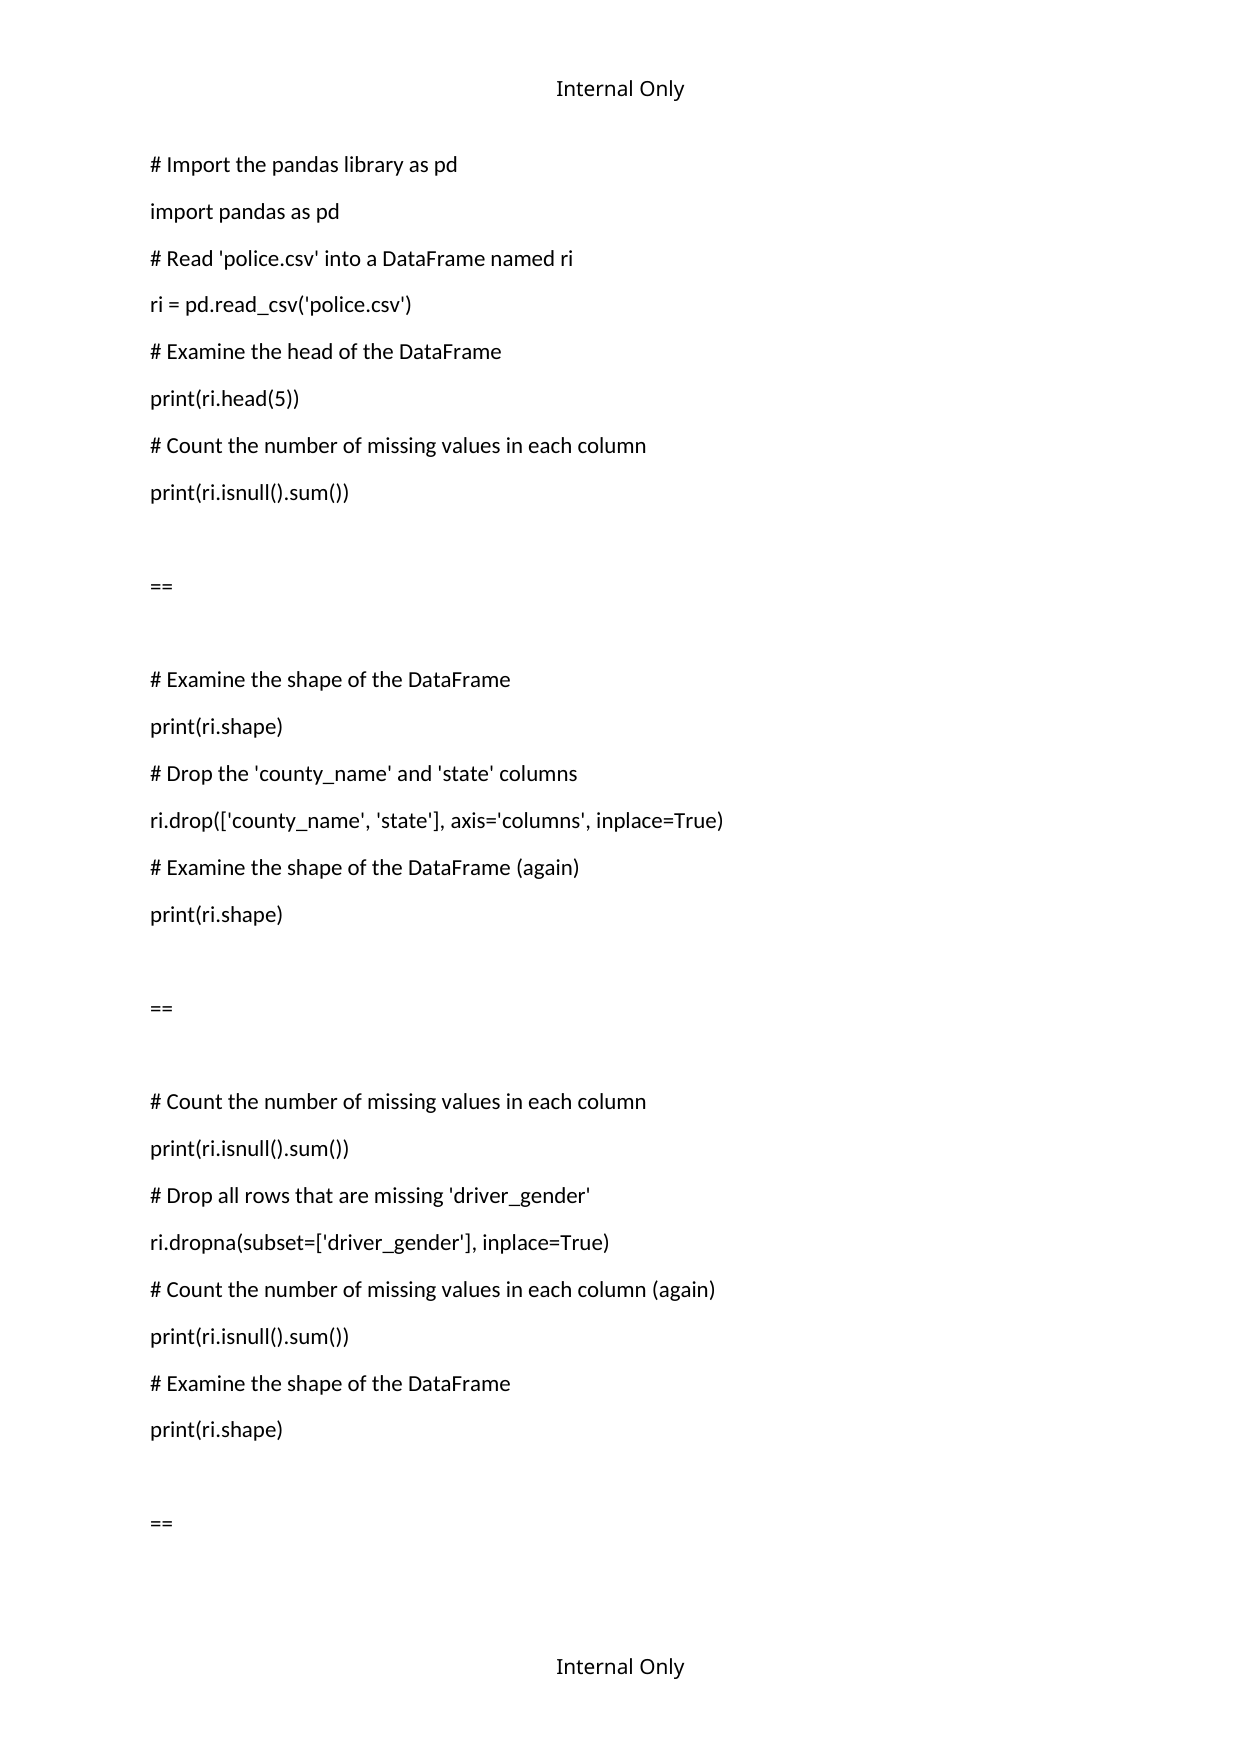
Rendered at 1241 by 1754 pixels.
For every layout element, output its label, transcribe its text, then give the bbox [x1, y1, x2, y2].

text # Read 'police.csv' into a DataFrame named ri [150, 244, 1090, 272]
text print(ri.shape) [150, 1416, 1090, 1444]
text == [150, 1509, 1090, 1537]
text print(ri.isnull().sum()) [150, 478, 1090, 506]
text # Import the pandas library as pd [150, 150, 1090, 178]
text == [150, 994, 1090, 1022]
text ri = pd.read_csv('police.csv') [150, 291, 1090, 319]
text print(ri.isnull().sum()) [150, 1134, 1090, 1162]
text print(ri.shape) [150, 900, 1090, 928]
text # Count the number of missing values in each column [150, 431, 1090, 459]
text print(ri.head(5)) [150, 384, 1090, 412]
text # Examine the shape of the DataFrame [150, 1369, 1090, 1397]
text # Examine the head of the DataFrame [150, 337, 1090, 366]
text print(ri.isnull().sum()) [150, 1322, 1090, 1350]
text # Examine the shape of the DataFrame [150, 666, 1090, 694]
text print(ri.shape) [150, 712, 1090, 741]
text ri.dropna(subset=['driver_gender'], inplace=True) [150, 1228, 1090, 1256]
text # Drop the 'county_name' and 'state' columns [150, 759, 1090, 787]
text ri.drop(['county_name', 'state'], axis='columns', inplace=True) [150, 806, 1090, 834]
text # Examine the shape of the DataFrame (again) [150, 853, 1090, 881]
text # Drop all rows that are missing 'driver_gender' [150, 1181, 1090, 1209]
text # Count the number of missing values in each column [150, 1087, 1090, 1116]
text # Count the number of missing values in each column (again) [150, 1275, 1090, 1303]
text import pandas as pd [150, 197, 1090, 225]
text == [150, 572, 1090, 600]
